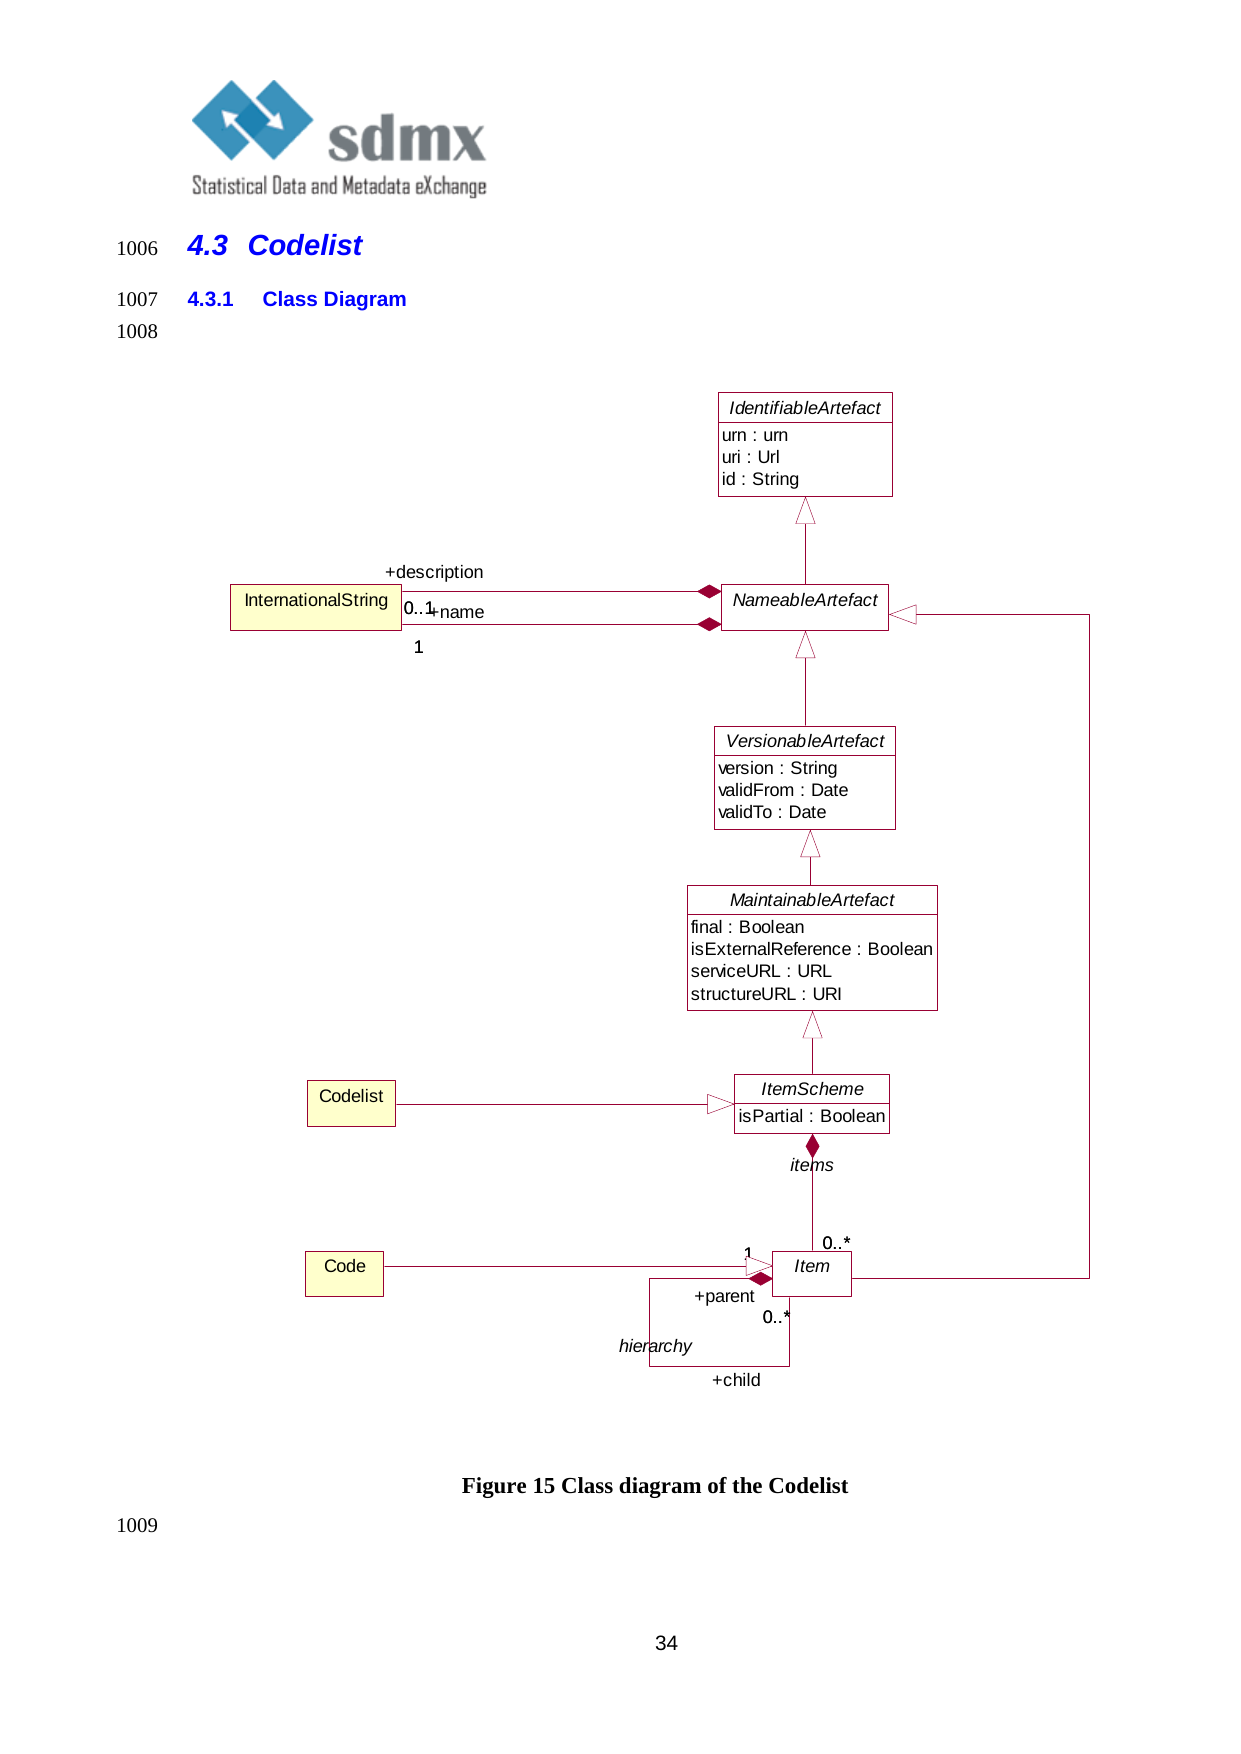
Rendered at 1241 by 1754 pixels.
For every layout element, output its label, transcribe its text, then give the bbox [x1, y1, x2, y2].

picture [192, 80, 495, 202]
table_header [176, 343, 1134, 1468]
subtitle Class Diagram [187, 286, 1146, 310]
table_cell Figure 15 Class diagram of the Codelist [176, 1468, 1134, 1511]
subtitle Codelist [187, 228, 1146, 261]
